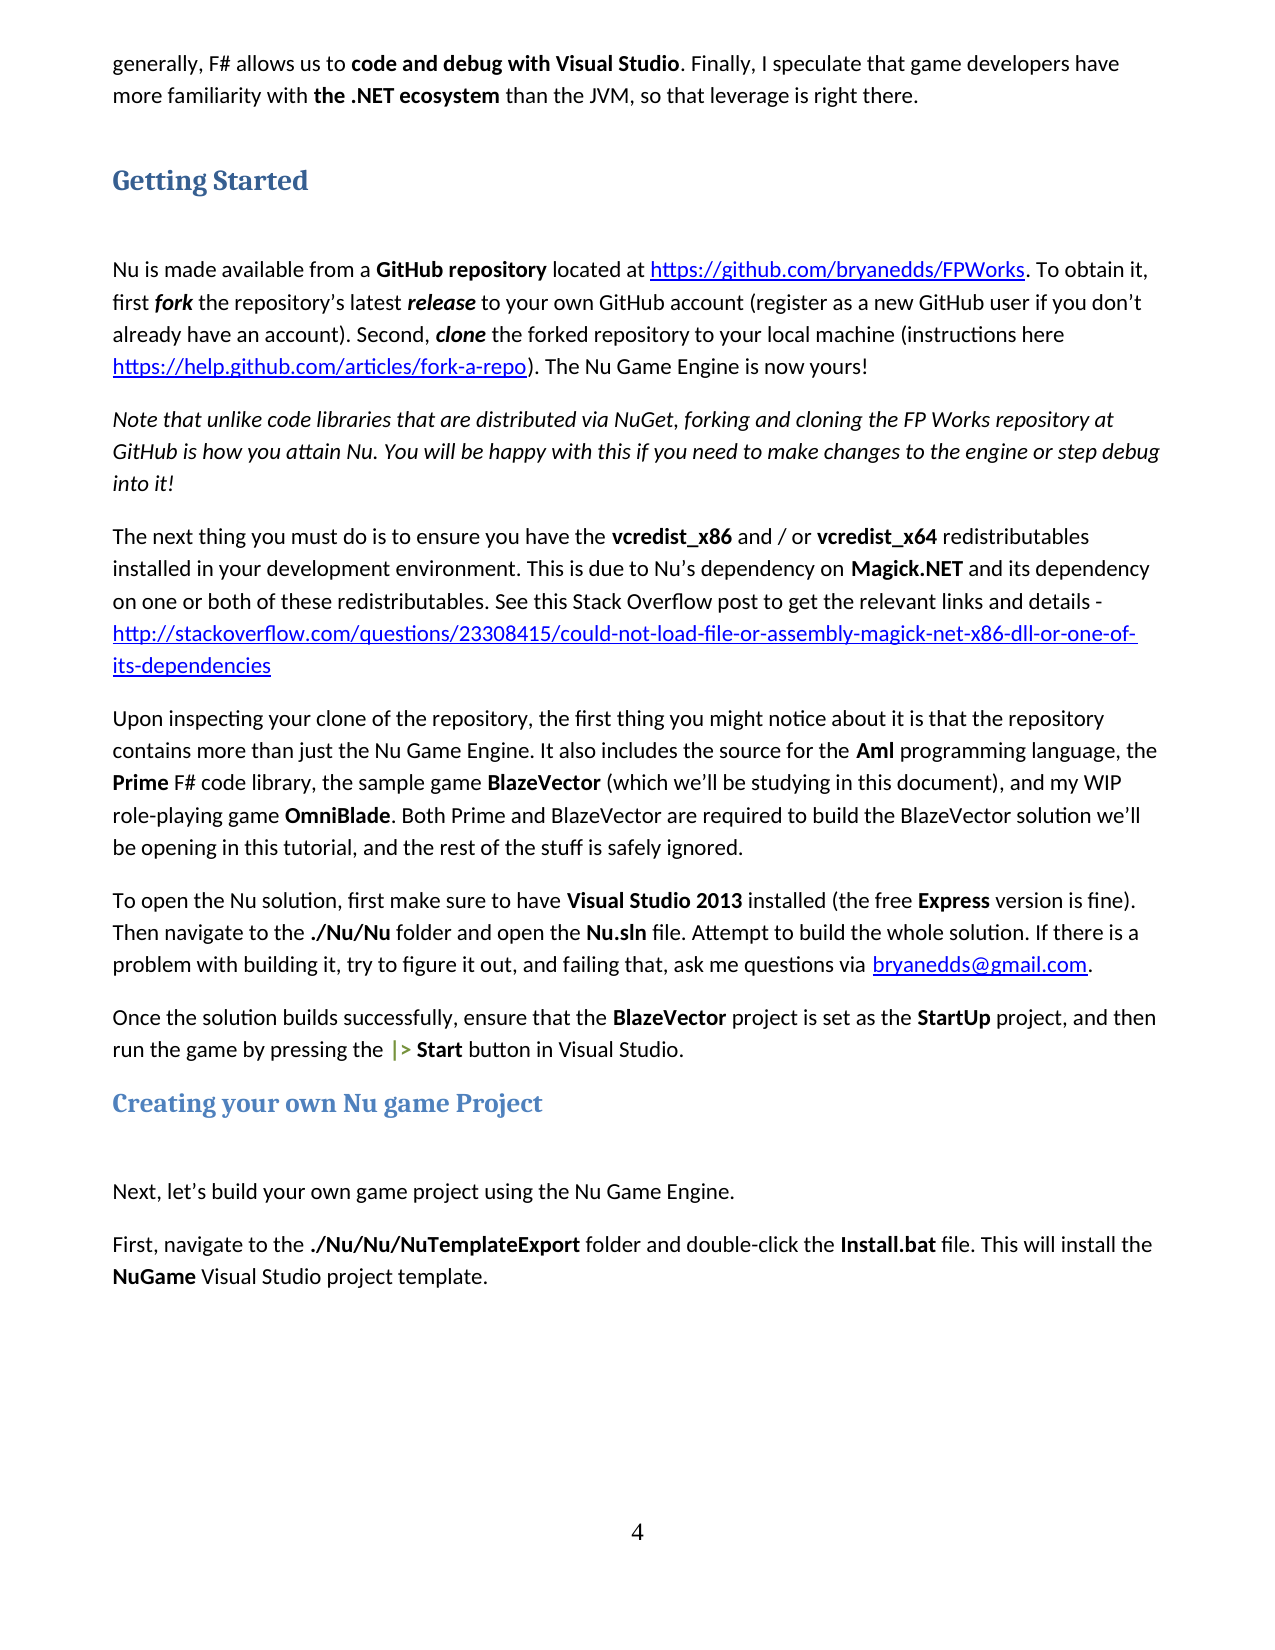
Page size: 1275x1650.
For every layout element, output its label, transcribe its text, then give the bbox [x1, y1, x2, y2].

subtitle Getting Started [112, 164, 1162, 197]
text First, navigate to the ./Nu/Nu/NuTemplateExport folder and double-click the Install.bat file. This will install the NuGame Visual Studio project template. [112, 1230, 1162, 1291]
subtitle Creating your own Nu game Project [112, 1088, 1162, 1120]
text The next thing you must do is to ensure you have the vcredist_x86 and / or vcredist_x64 redistributables installed in your development environment. This is due to Nu’s dependency on Magick.NET and its dependency on one or both of these redistributables. See this Stack Overflow post to get the relevant links and details - http://stackoverflow.com/questions/23308415/could-not-load-file-or-assembly-magick-net-x86-dll-or-one-of-its-dependencies [112, 522, 1162, 679]
text To open the Nu solution, first make sure to have Visual Studio 2013 installed (the free Express version is fine). Then navigate to the ./Nu/Nu folder and open the Nu.sln file. Attempt to build the whole solution. If there is a problem with building it, try to figure it out, and failing that, ask me questions via bryanedds@gmail.com. [112, 886, 1162, 978]
text Note that unlike code libraries that are distributed via NuGet, forking and cloning the FP Works repository at GitHub is how you attain Nu. You will be happy with this if you need to make changes to the engine or step debug into it! [112, 405, 1162, 497]
text Nu is made available from a GitHub repository located at https://github.com/bryanedds/FPWorks. To obtain it, first fork the repository’s latest release to your own GitHub account (register as a new GitHub user if you don’t already have an account). Second, clone the forked repository to your local machine (instructions here https://help.github.com/articles/fork-a-repo). The Nu Game Engine is now yours! [112, 255, 1162, 380]
text Upon inspecting your clone of the repository, the first thing you might notice about it is that the repository contains more than just the Nu Game Engine. It also includes the source for the Aml programming language, the Prime F# code library, the sample game BlazeVector (which we’ll be studying in this document), and my WIP role-playing game OmniBlade. Both Prime and BlazeVector are required to build the BlazeVector solution we’ll be opening in this tutorial, and the rest of the stuff is safely ignored. [112, 704, 1162, 861]
text Once the solution builds successfully, ensure that the BlazeVector project is set as the StartUp project, and then run the game by pressing the |> Start button in Visual Studio. [112, 1003, 1162, 1063]
text Next, let’s build your own game project using the Nu Game Engine. [112, 1177, 1162, 1205]
